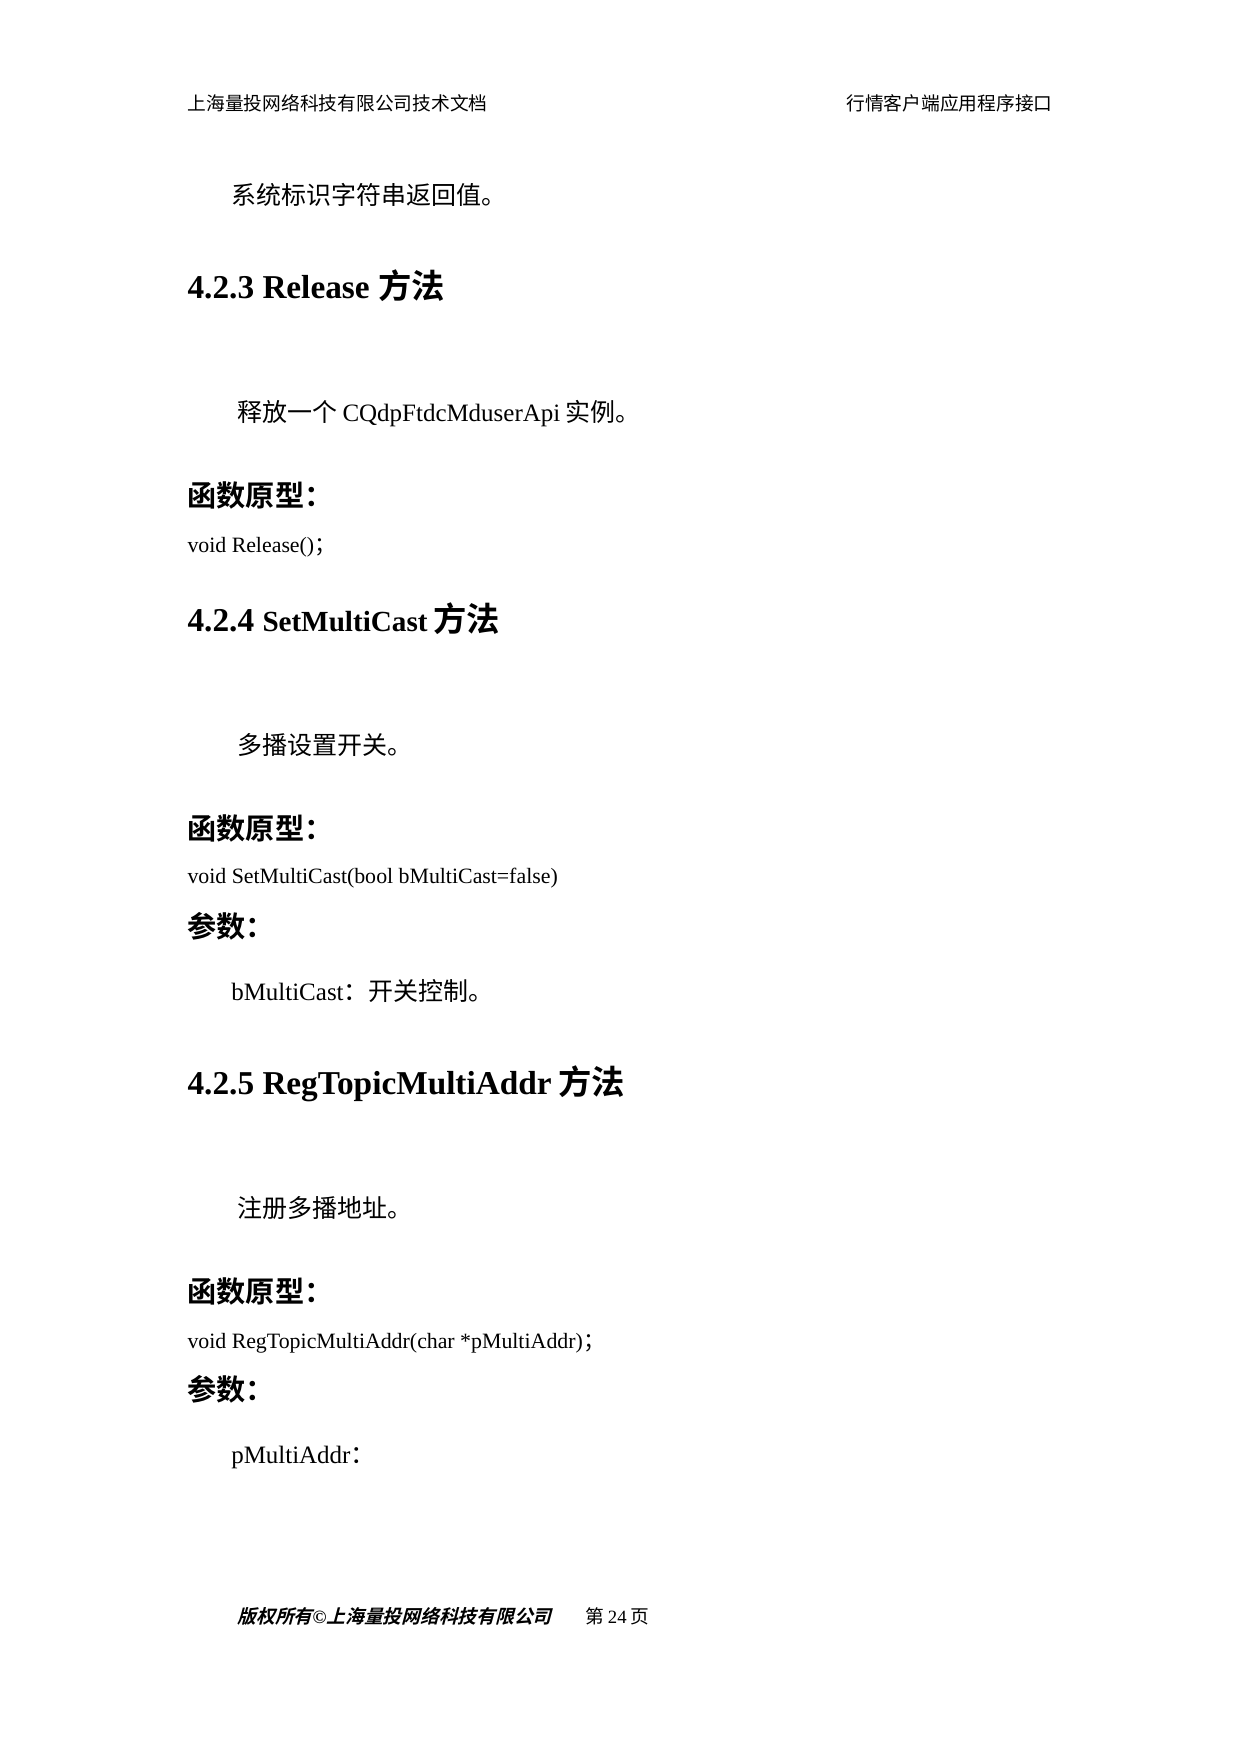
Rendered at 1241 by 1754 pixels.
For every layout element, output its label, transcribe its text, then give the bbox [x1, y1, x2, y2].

text pMultiAddr： [187, 1420, 1053, 1485]
subtitle SetMultiCast方法 [187, 586, 1053, 651]
text void RegTopicMultiAddr(char *pMultiAddr)； [187, 1322, 1053, 1355]
subtitle Release 方法 [187, 253, 1053, 318]
subtitle RegTopicMultiAddr方法 [187, 1049, 1053, 1114]
text bMultiCast：开关控制。 [187, 957, 1053, 1022]
text 注册多播地址。 [187, 1174, 1053, 1239]
text 系统标识字符串返回值。 [187, 161, 1053, 226]
text 函数原型： [187, 794, 1053, 859]
text void Release()； [187, 526, 1053, 559]
text 函数原型： [187, 461, 1053, 526]
text void SetMultiCast(bool bMultiCast=false) [187, 859, 1053, 892]
text 释放一个CQdpFtdcMduserApi实例。 [187, 378, 1053, 443]
text 函数原型： [187, 1257, 1053, 1322]
text 参数： [187, 892, 1053, 957]
text 参数： [187, 1355, 1053, 1420]
text 多播设置开关。 [187, 711, 1053, 776]
